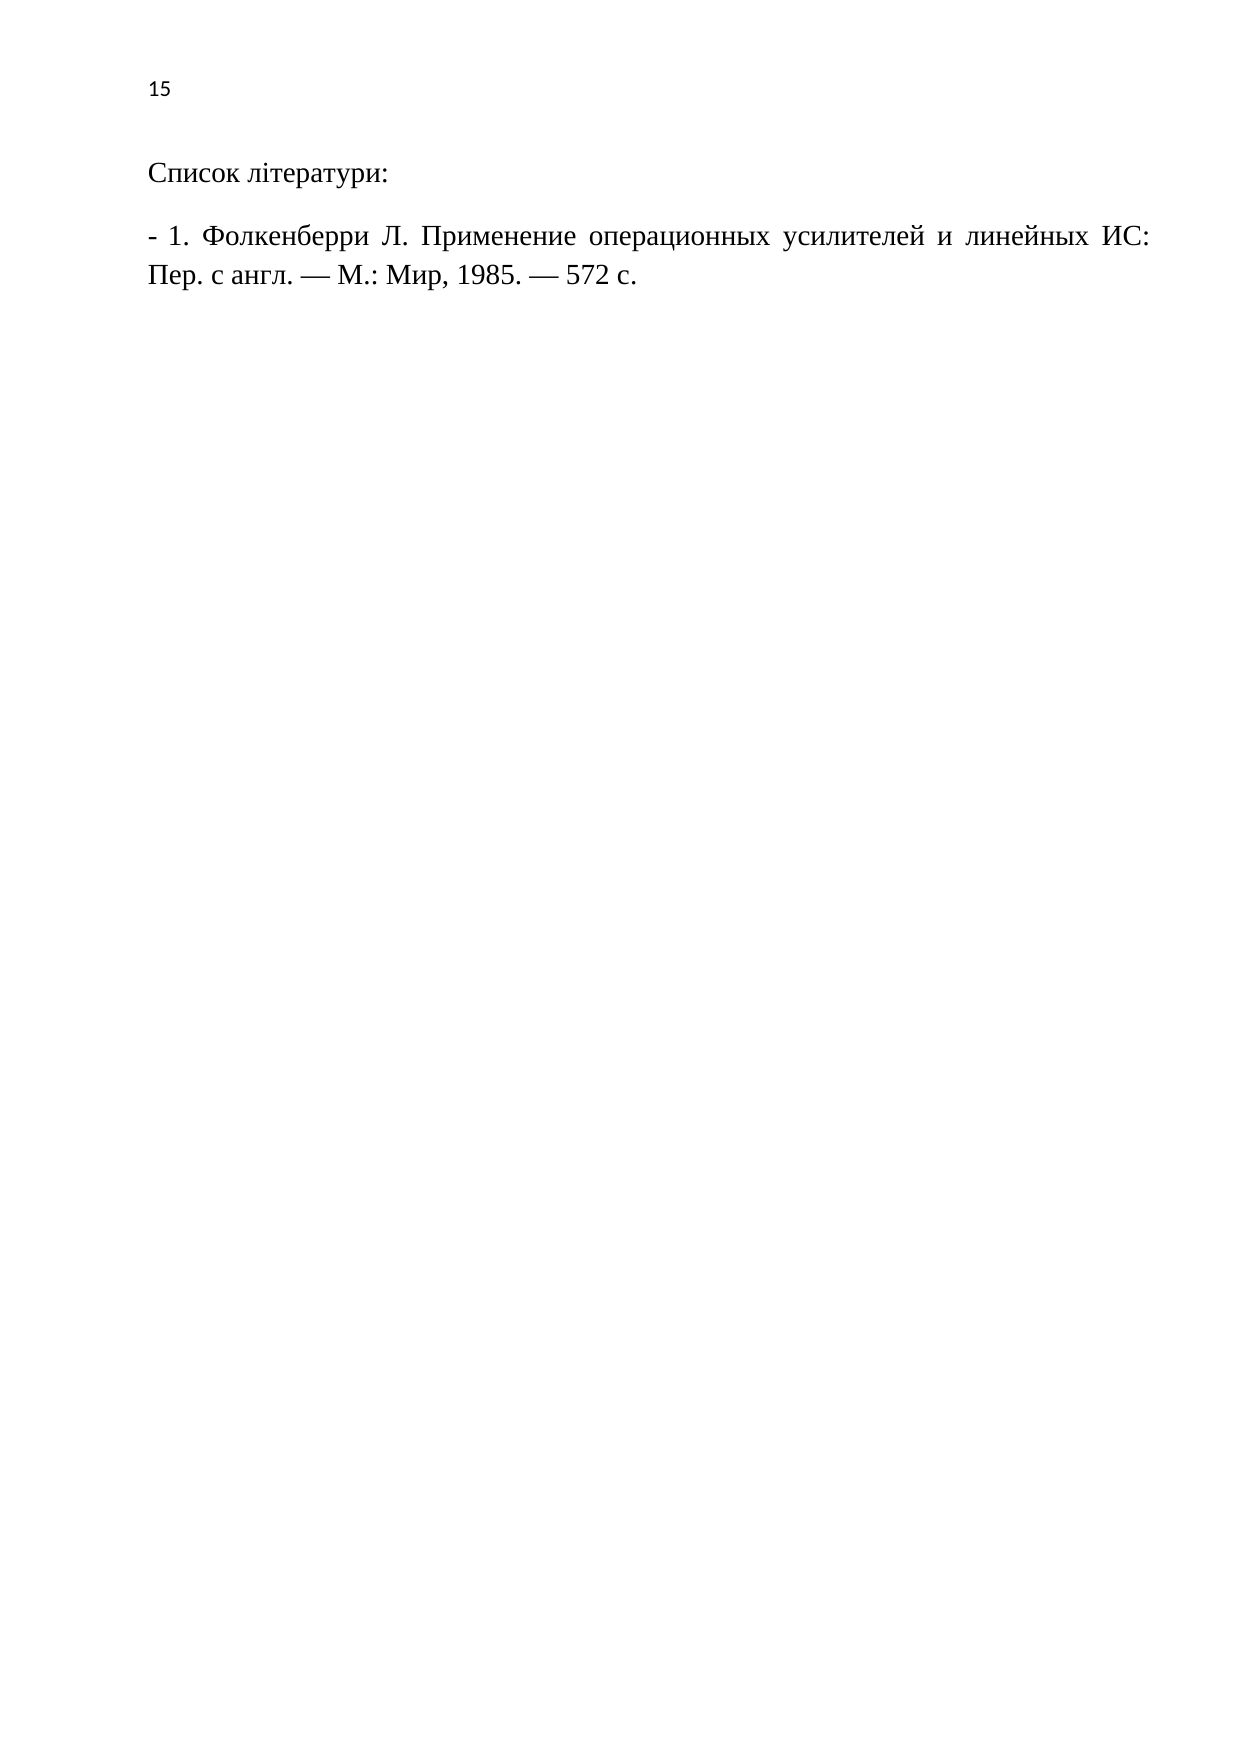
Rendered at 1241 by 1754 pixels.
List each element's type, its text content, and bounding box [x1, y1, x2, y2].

text - 1. Фолкенберри Л. Применение операционных усилителей и линейных ИС: Пер. с англ. — М.: Мир, 1985. — 572 с. [148, 218, 1152, 290]
text Список літератури: [148, 155, 1152, 188]
